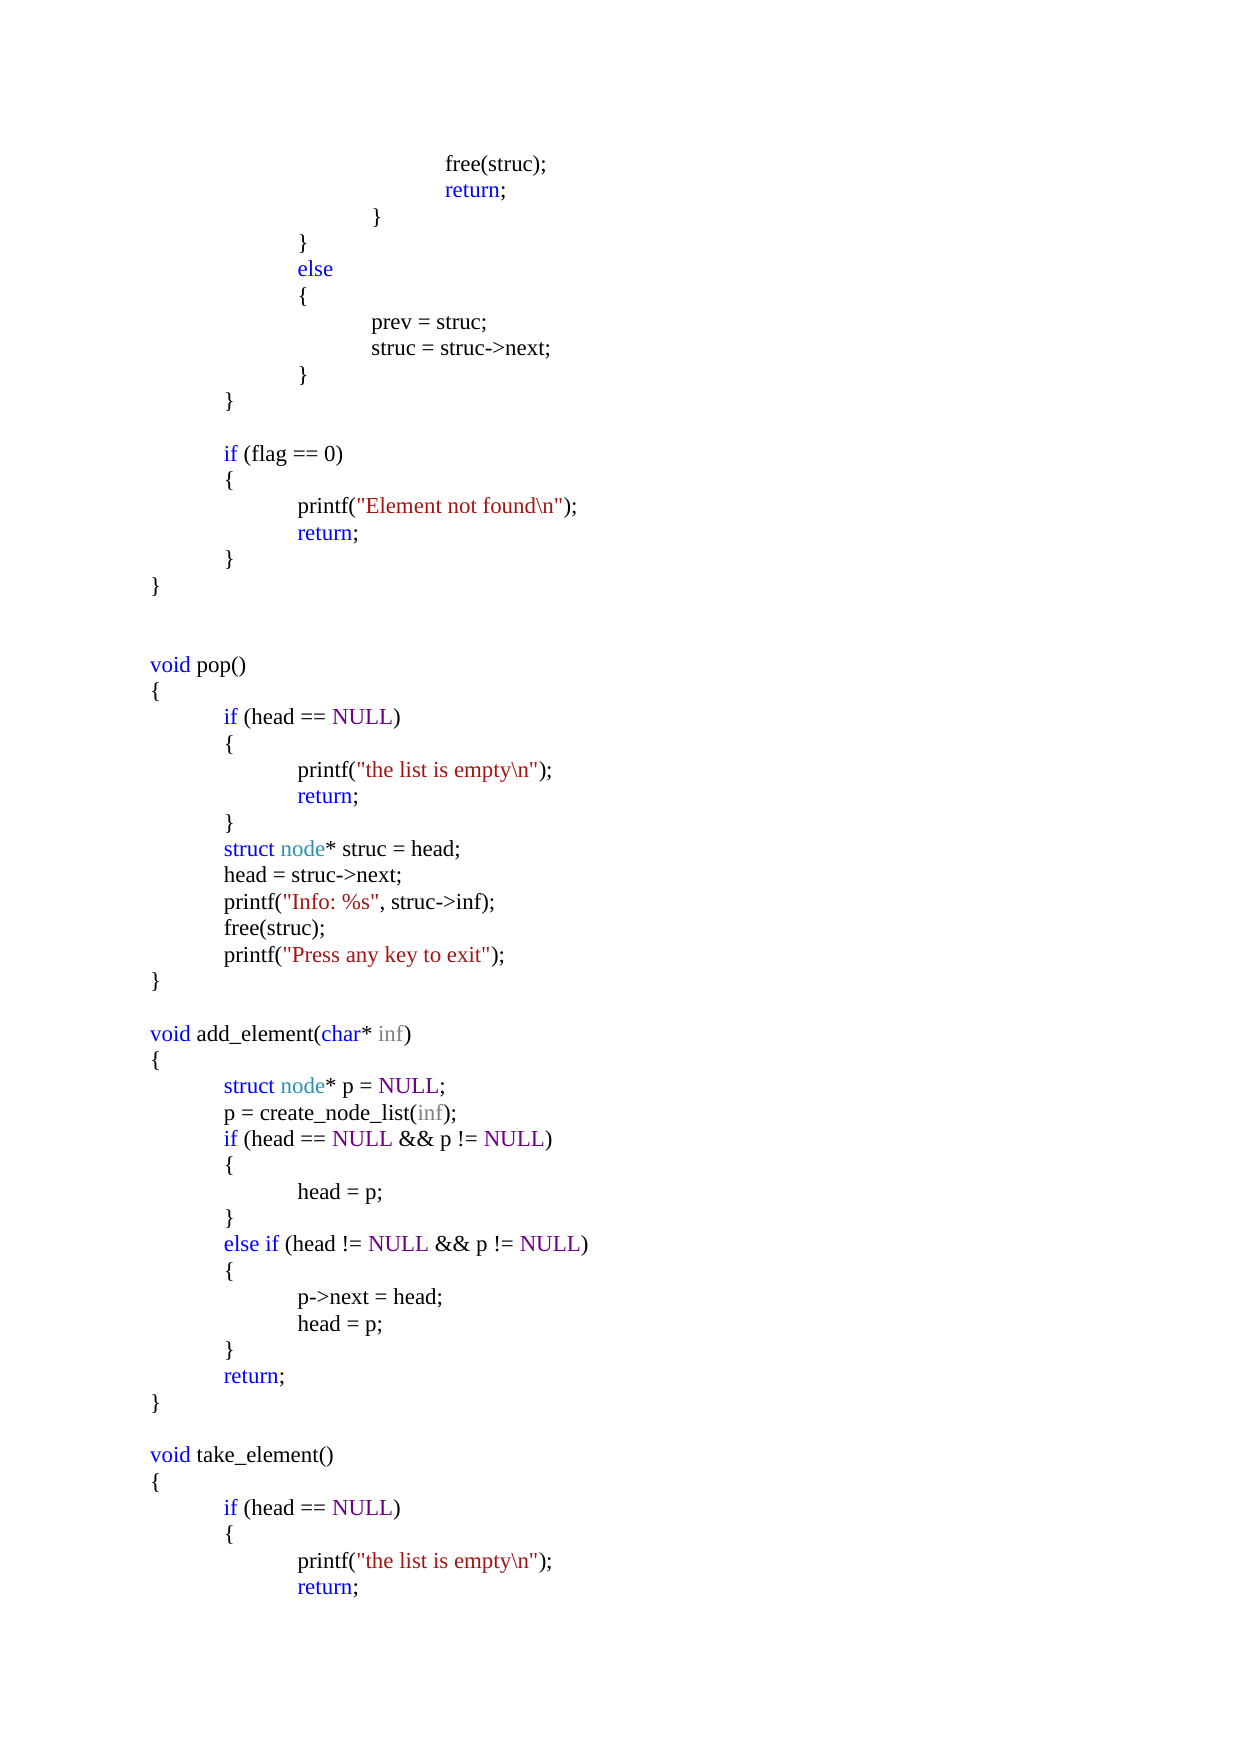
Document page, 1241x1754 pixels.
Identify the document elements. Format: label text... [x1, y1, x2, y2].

text return; [150, 519, 1090, 545]
text } [150, 203, 1090, 229]
text { [150, 1520, 1090, 1547]
text } [150, 572, 1090, 598]
text { [150, 282, 1090, 308]
text return; [150, 1573, 1090, 1599]
text prev = struc; [150, 308, 1090, 334]
text return; [150, 176, 1090, 203]
text struc = struc->next; [150, 334, 1090, 361]
text head = struc->next; [150, 862, 1090, 888]
text } [150, 229, 1090, 255]
text else if (head != NULL && p != NULL) [150, 1231, 1090, 1257]
text } [150, 545, 1090, 572]
text return; [150, 1362, 1090, 1389]
text printf("Element not found\n"); [150, 493, 1090, 519]
text if (head == NULL) [150, 1494, 1090, 1520]
text free(struc); [150, 150, 1090, 176]
text } [150, 967, 1090, 993]
text { [150, 1257, 1090, 1283]
text free(struc); [150, 914, 1090, 941]
text if (head == NULL && p != NULL) [150, 1125, 1090, 1151]
text void add_element(char* inf) [150, 1020, 1090, 1046]
text head = p; [150, 1309, 1090, 1336]
text } [150, 361, 1090, 387]
text else [150, 255, 1090, 282]
text { [150, 677, 1090, 703]
text p = create_node_list(inf); [150, 1099, 1090, 1125]
text } [150, 1204, 1090, 1231]
text { [150, 1046, 1090, 1072]
text { [150, 1151, 1090, 1178]
text printf("Info: %s", struc->inf); [150, 888, 1090, 914]
text if (head == NULL) [150, 703, 1090, 730]
text if (flag == 0) [150, 440, 1090, 466]
text } [150, 809, 1090, 835]
text p->next = head; [150, 1283, 1090, 1309]
text { [150, 466, 1090, 493]
text { [150, 730, 1090, 756]
text { [150, 1468, 1090, 1494]
text struct node* p = NULL; [150, 1072, 1090, 1099]
text } [150, 1389, 1090, 1415]
text printf("the list is empty\n"); [150, 756, 1090, 782]
text void pop() [150, 651, 1090, 677]
text printf("the list is empty\n"); [150, 1547, 1090, 1573]
text } [150, 387, 1090, 413]
text head = p; [150, 1178, 1090, 1204]
text printf("Press any key to exit"); [150, 941, 1090, 967]
text void take_element() [150, 1441, 1090, 1468]
text return; [150, 782, 1090, 809]
text } [150, 1336, 1090, 1362]
text struct node* struc = head; [150, 835, 1090, 862]
